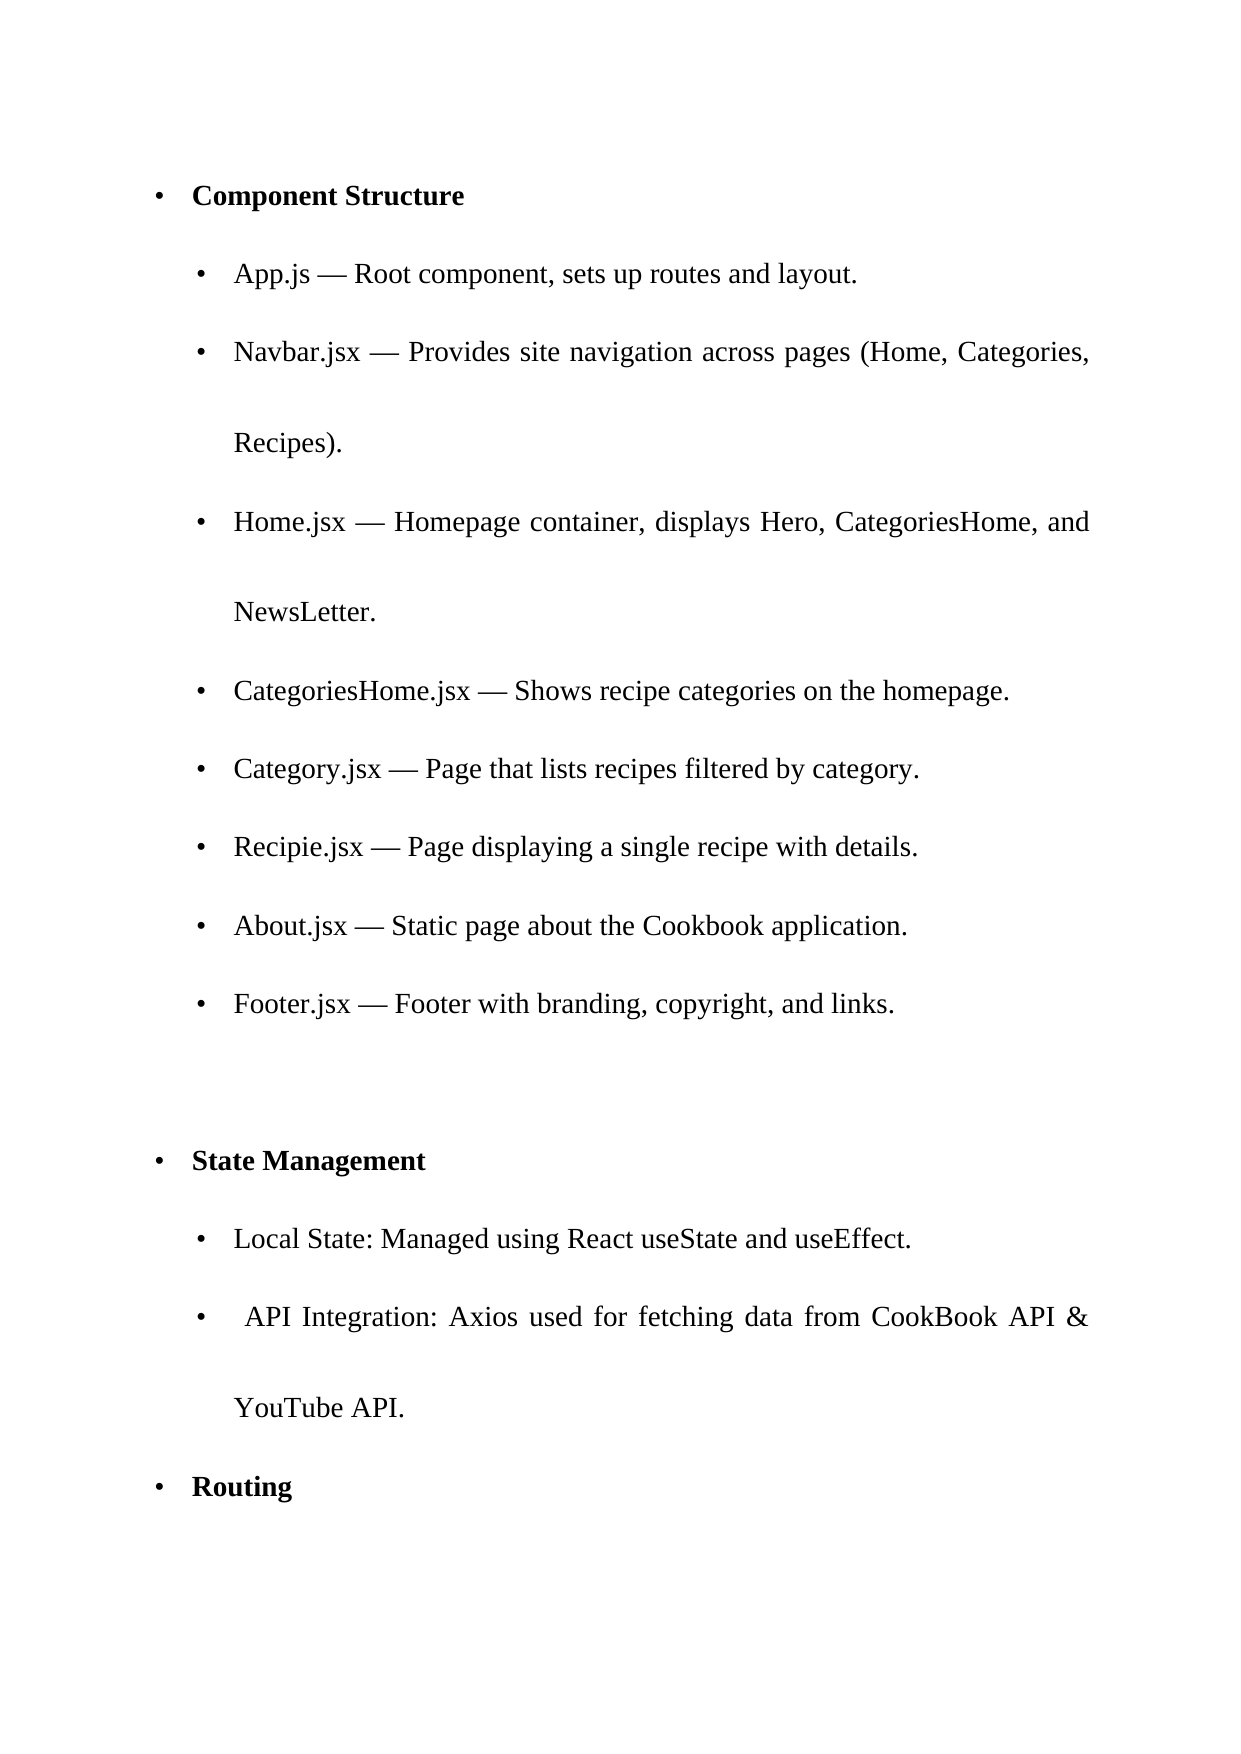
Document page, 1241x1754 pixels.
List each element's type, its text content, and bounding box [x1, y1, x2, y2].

list App.js — Root component, sets up routes and layout. [196, 240, 1090, 305]
list Navbar.jsx — Provides site navigation across pages (Home, Categories, Recipes). [196, 319, 1090, 474]
list API Integration: Axios used for fetching data from CookBook API & YouTube API. [196, 1284, 1090, 1440]
list Home.jsx — Homepage container, displays Hero, CategoriesHome, and NewsLetter. [196, 488, 1090, 644]
list CategoriesHome.jsx — Shows recipe categories on the homepage. [196, 657, 1090, 722]
list About.jsx — Static page about the Cookbook application. [196, 892, 1090, 957]
list Local State: Managed using React useState and useEffect. [196, 1206, 1090, 1271]
list Category.jsx — Page that lists recipes filtered by category. [196, 736, 1090, 801]
list Routing [154, 1453, 1090, 1518]
list Recipie.jsx — Page displaying a single recipe with details. [196, 814, 1090, 879]
list Footer.jsx — Footer with branding, copyright, and links. [196, 971, 1090, 1036]
list Component Structure [154, 162, 1090, 227]
list State Management [154, 1127, 1090, 1192]
